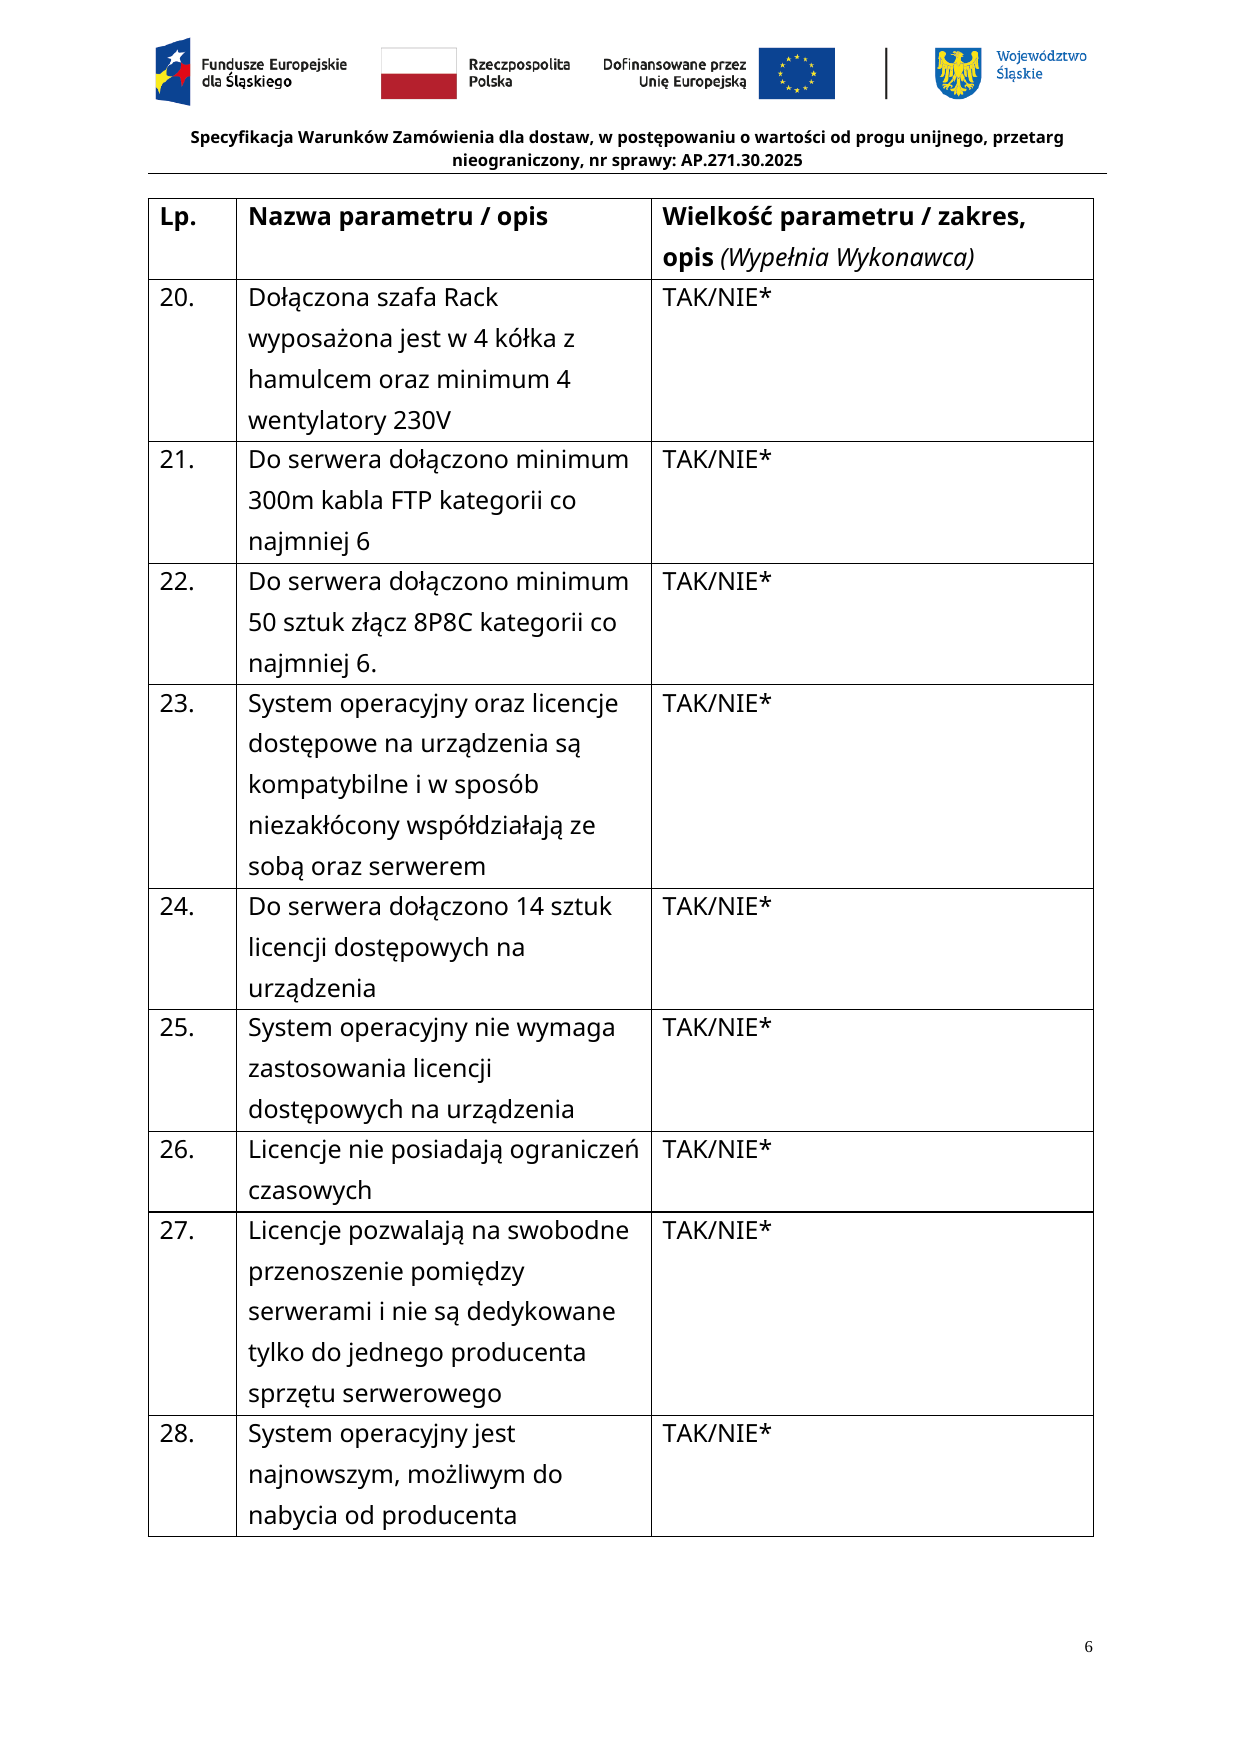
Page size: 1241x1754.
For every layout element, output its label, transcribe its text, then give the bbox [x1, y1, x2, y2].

table_cell [149, 280, 236, 441]
table_cell [149, 1010, 236, 1131]
table_cell [149, 442, 236, 563]
table_cell TAK/NIE* [652, 280, 1093, 441]
table_cell TAK/NIE* [652, 442, 1093, 563]
table_cell System operacyjny nie wymaga zastosowania licencji dostępowych na urządzenia [237, 1010, 651, 1131]
table_cell [149, 685, 236, 887]
table_cell TAK/NIE* [652, 1213, 1093, 1414]
table_cell [149, 889, 236, 1009]
table_cell Dołączona szafa Rack wyposażona jest w 4 kółka z hamulcem oraz minimum 4 wentylatory 230V [237, 280, 651, 441]
table_cell Do serwera dołączono minimum 300m kabla FTP kategorii co najmniej 6 [237, 442, 651, 563]
table_cell Licencje nie posiadają ograniczeń czasowych [237, 1132, 651, 1211]
table_cell Do serwera dołączono 14 sztuk licencji dostępowych na urządzenia [237, 889, 651, 1009]
table_cell TAK/NIE* [652, 1416, 1093, 1536]
table_cell TAK/NIE* [652, 564, 1093, 684]
table_cell TAK/NIE* [652, 1132, 1093, 1211]
table_cell [149, 1213, 236, 1414]
table_cell TAK/NIE* [652, 685, 1093, 887]
table_cell System operacyjny jest najnowszym, możliwym do nabycia od producenta [237, 1416, 651, 1536]
table_cell [149, 1132, 236, 1211]
table_cell TAK/NIE* [652, 889, 1093, 1009]
table_cell [149, 1416, 236, 1536]
table_header Lp. [149, 199, 236, 279]
table_cell System operacyjny oraz licencje dostępowe na urządzenia są kompatybilne i w sposób niezakłócony współdziałają ze sobą oraz serwerem [237, 685, 651, 887]
table_cell [149, 564, 236, 684]
table_cell Do serwera dołączono minimum 50 sztuk złącz 8P8C kategorii co najmniej 6. [237, 564, 651, 684]
table_cell TAK/NIE* [652, 1010, 1093, 1131]
table_header Wielkość parametru / zakres, opis (Wypełnia Wykonawca) [652, 199, 1093, 279]
table_header Nazwa parametru / opis [237, 199, 651, 279]
table_cell Licencje pozwalają na swobodne przenoszenie pomiędzy serwerami i nie są dedykowane tylko do jednego producenta sprzętu serwerowego [237, 1213, 651, 1414]
picture [148, 29, 1093, 113]
